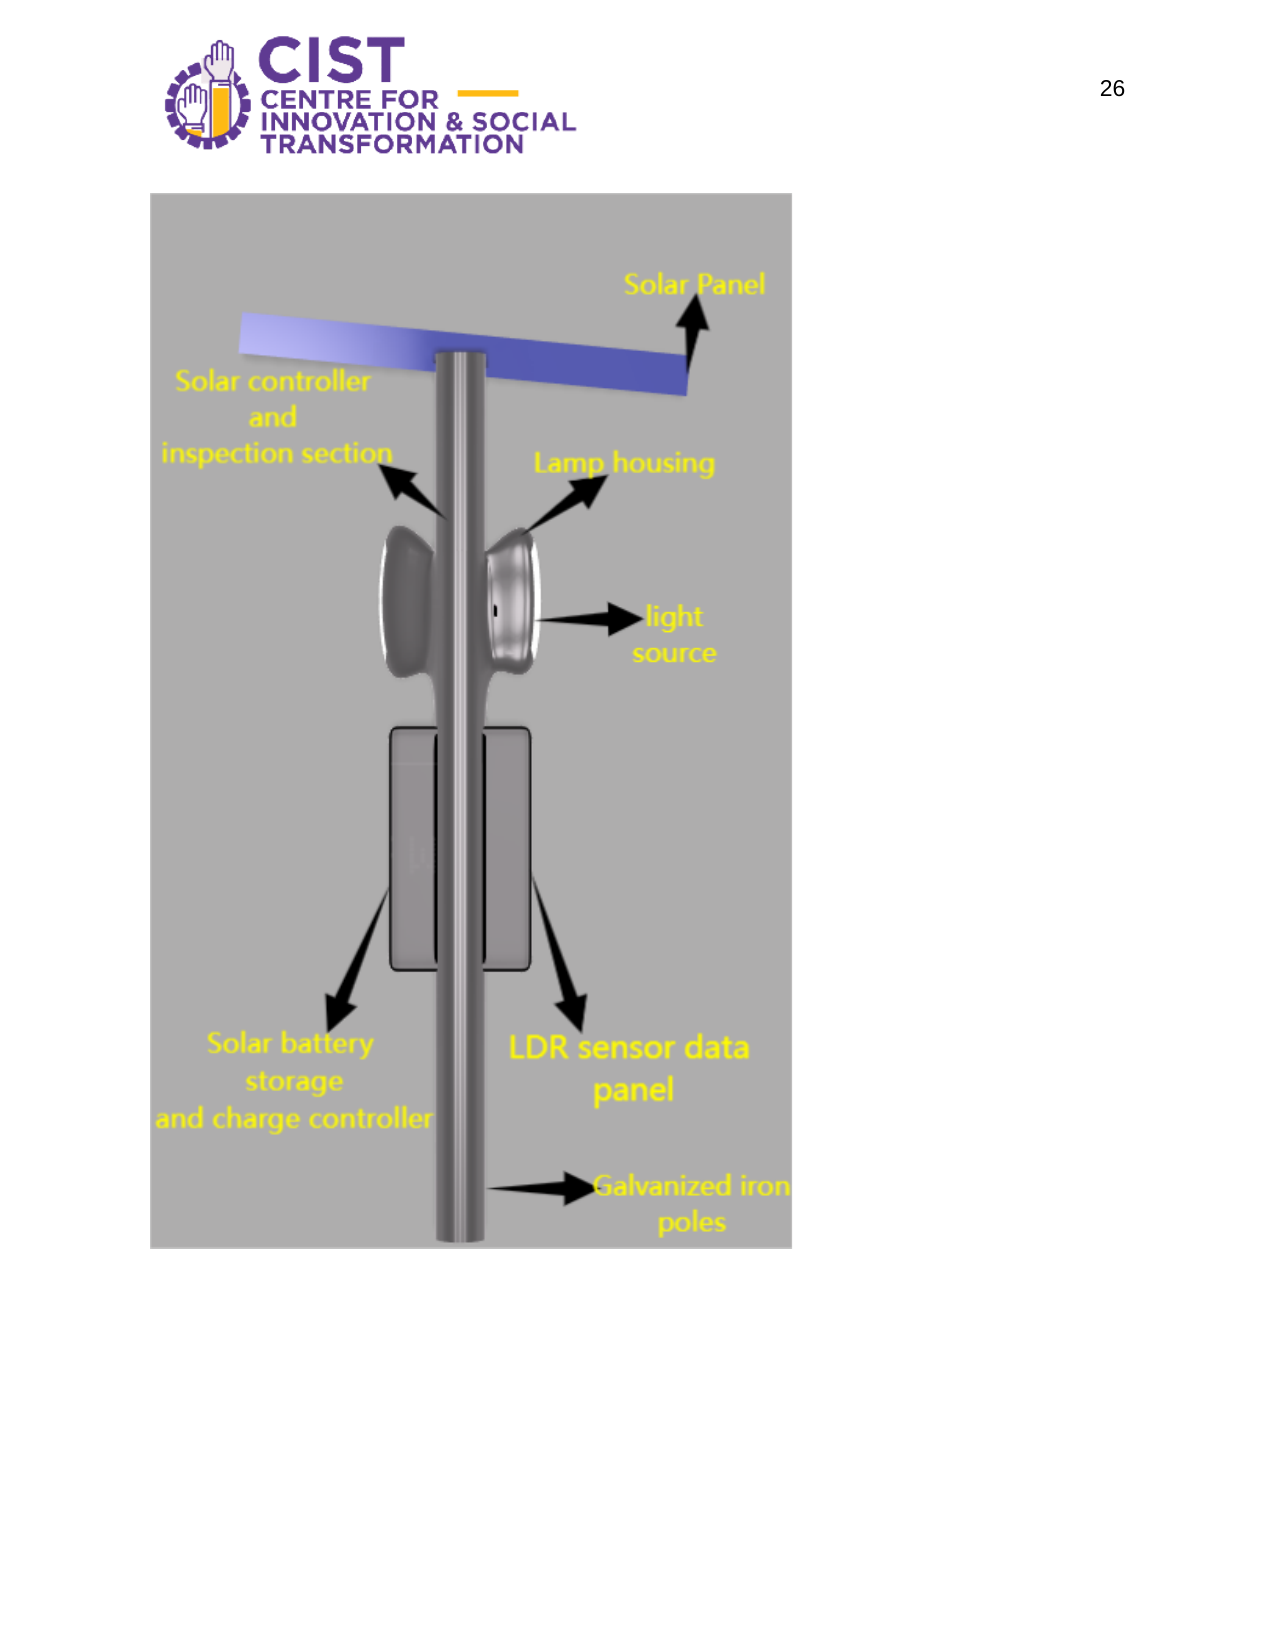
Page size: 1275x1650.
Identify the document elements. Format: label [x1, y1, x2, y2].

picture [150, 18, 586, 171]
picture [150, 193, 793, 1249]
